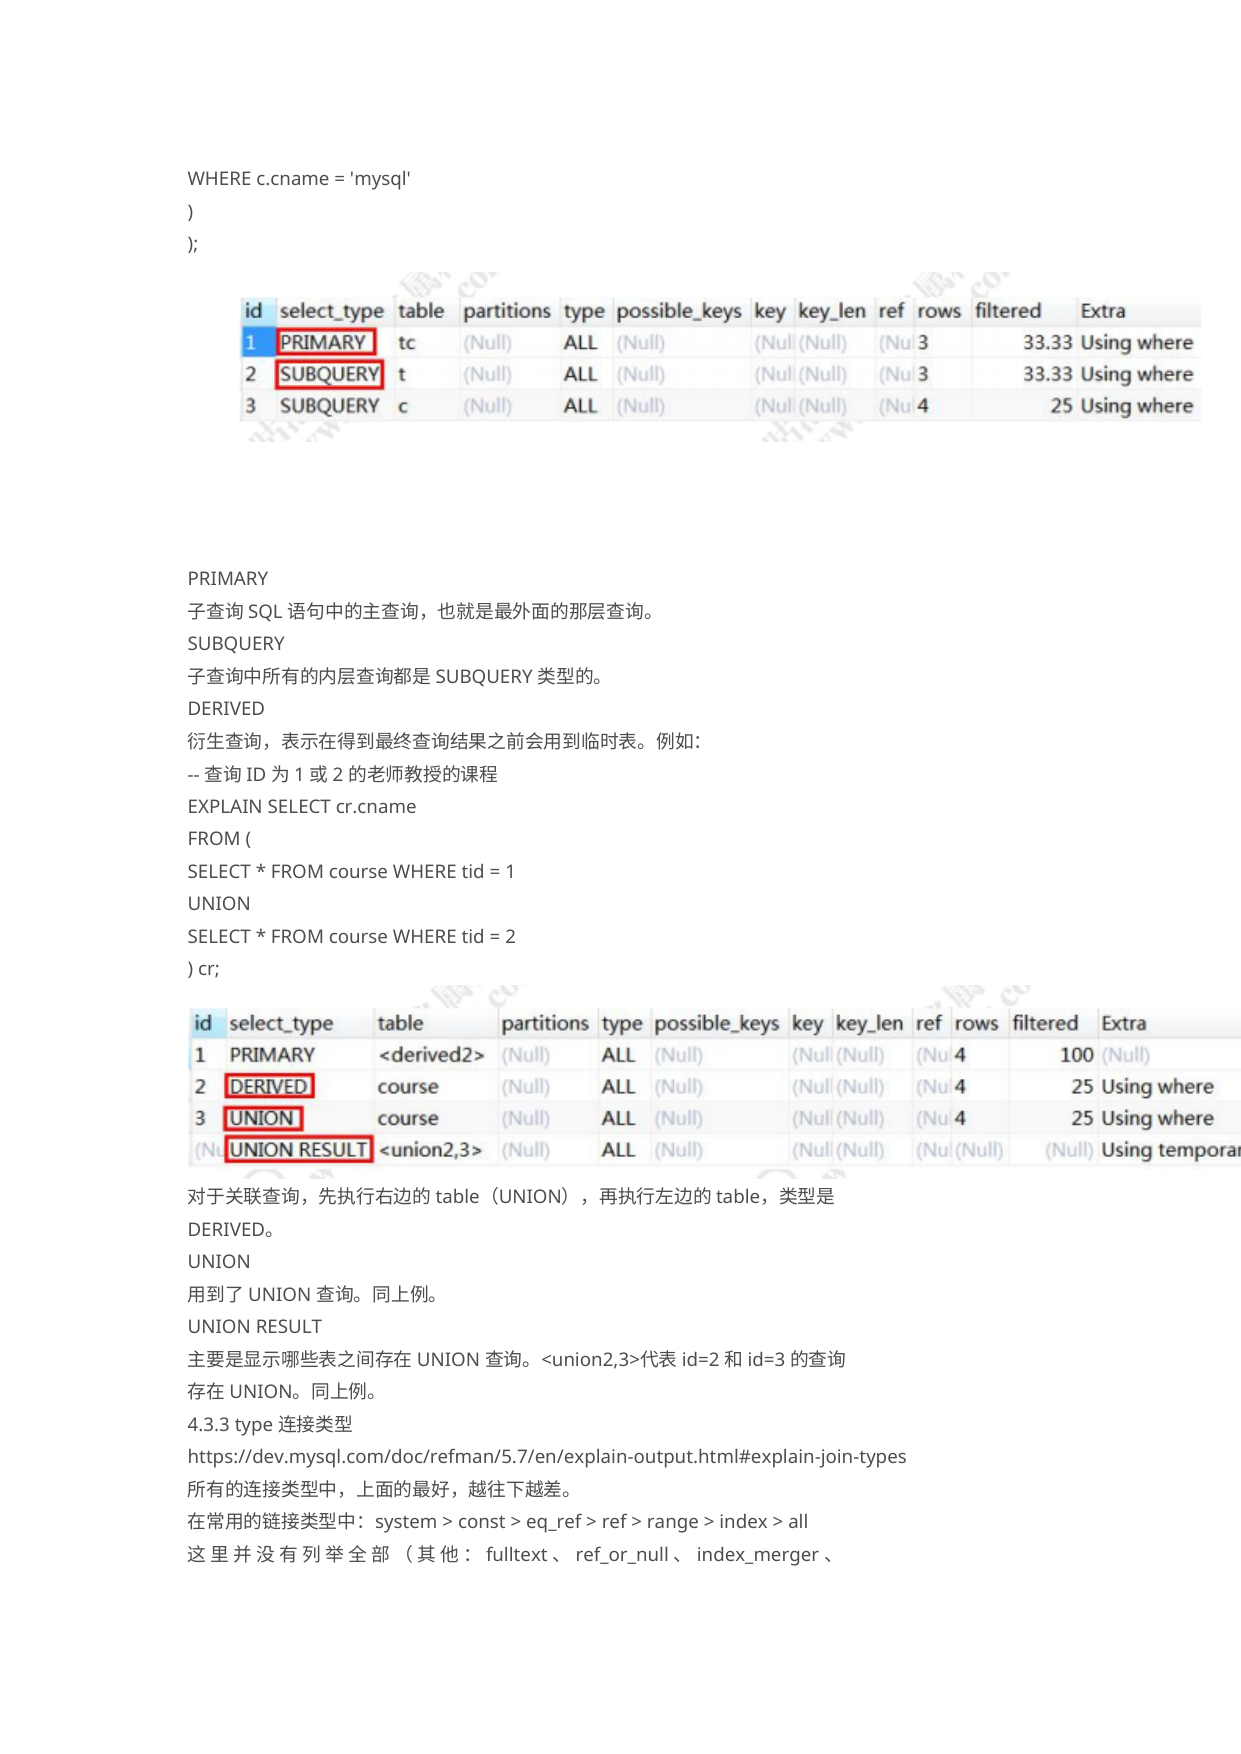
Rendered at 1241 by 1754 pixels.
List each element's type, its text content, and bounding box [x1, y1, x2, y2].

picture [187, 985, 1241, 1179]
text SELECT * FROM course WHERE tid = 2 [187, 919, 1053, 952]
text -- 查询 ID 为 1 或 2 的老师教授的课程 [187, 757, 1053, 789]
text 子查询中所有的内层查询都是 SUBQUERY 类型的。 [187, 659, 1053, 692]
text UNION [187, 887, 1053, 919]
text https://dev.mysql.com/doc/refman/5.7/en/explain-output.html#explain-join-types [187, 1439, 1053, 1472]
text 这 里 并 没 有 列 举 全 部 （ 其 他 ： fulltext 、 ref_or_null 、 index_merger 、 [187, 1537, 1053, 1569]
text ) [187, 194, 1053, 227]
text UNION [187, 1244, 1053, 1277]
text 存在 UNION。同上例。 [187, 1374, 1053, 1407]
text 衍生查询，表示在得到最终查询结果之前会用到临时表。例如： [187, 724, 1053, 757]
text 子查询 SQL 语句中的主查询，也就是最外面的那层查询。 [187, 594, 1053, 627]
text UNION RESULT [187, 1309, 1053, 1342]
text 用到了 UNION 查询。同上例。 [187, 1277, 1053, 1309]
text SUBQUERY [187, 627, 1053, 659]
text SELECT * FROM course WHERE tid = 1 [187, 854, 1053, 887]
text DERIVED [187, 692, 1053, 724]
text 主要是显示哪些表之间存在 UNION 查询。<union2,3>代表 id=2 和 id=3 的查询 [187, 1342, 1053, 1374]
text DERIVED。 [187, 1212, 1053, 1244]
text 在常用的链接类型中：system > const > eq_ref > ref > range > index > all [187, 1504, 1053, 1537]
text 所有的连接类型中，上面的最好，越往下越差。 [187, 1472, 1053, 1504]
text ); [187, 227, 1053, 259]
text PRIMARY [187, 562, 1053, 594]
text FROM ( [187, 822, 1053, 854]
picture [187, 272, 1241, 442]
text EXPLAIN SELECT cr.cname [187, 789, 1053, 822]
text 对于关联查询，先执行右边的 table（UNION），再执行左边的 table，类型是 [187, 1179, 1053, 1212]
text WHERE c.cname = 'mysql' [187, 162, 1053, 194]
text 4.3.3 type 连接类型 [187, 1407, 1053, 1439]
text ) cr; [187, 952, 1053, 984]
